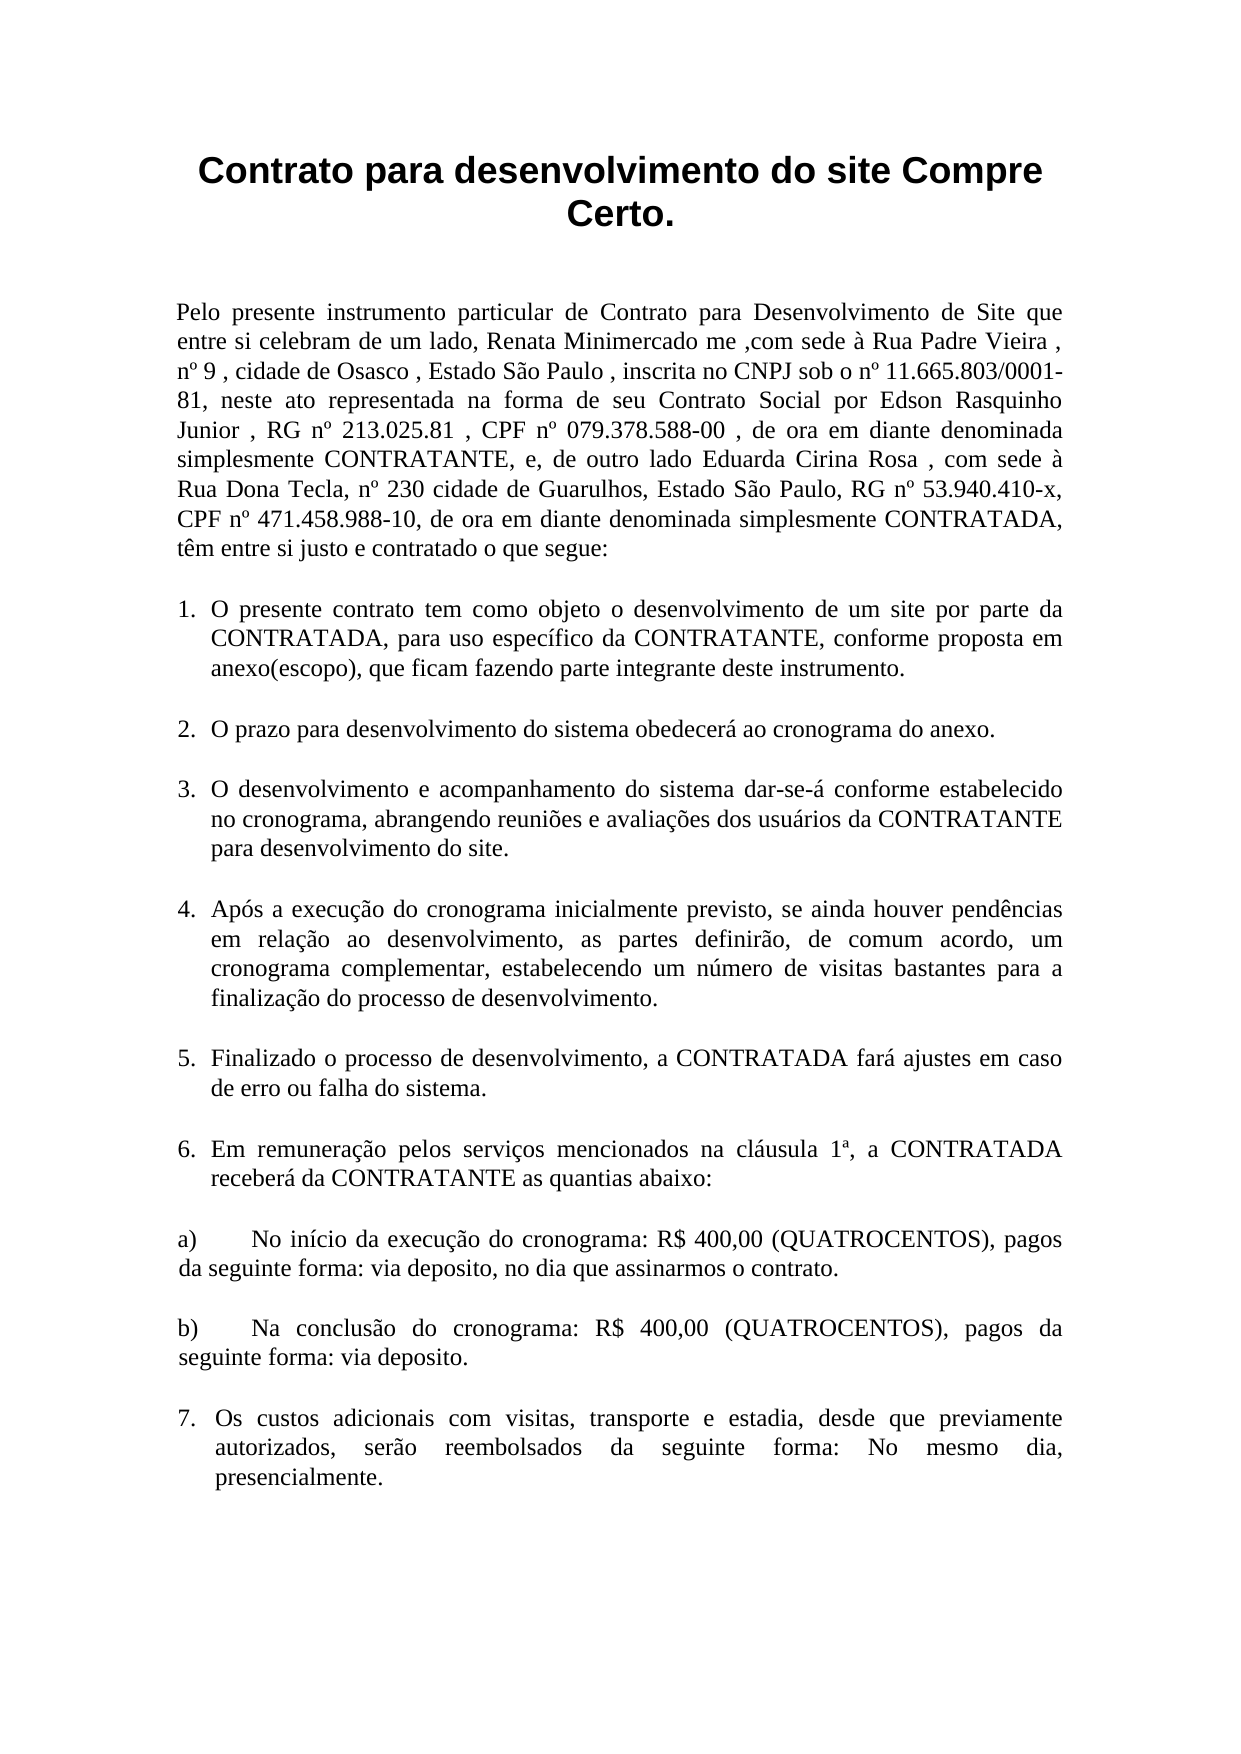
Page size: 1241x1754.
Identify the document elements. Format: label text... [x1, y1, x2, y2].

list Em remuneração pelos serviços mencionados na cláusula 1ª, a CONTRATADA receberá da CONTRATANTE as quantias abaixo: [177, 1134, 1064, 1192]
text Contrato para desenvolvimento do site Compre Certo. [177, 148, 1064, 234]
text Pelo presente instrumento particular de Contrato para Desenvolvimento de Site que entre si celebram de um lado, Renata Minimercado me ,com sede à Rua Padre Vieira , nº 9 , cidade de Osasco , Estado São Paulo , inscrita no CNPJ sob o nº 11.665.803/0001-81, neste ato representada na forma de seu Contrato Social por Edson Rasquinho Junior , RG nº 213.025.81 , CPF nº 079.378.588-00 , de ora em diante denominada simplesmente CONTRATANTE, e, de outro lado Eduarda Cirina Rosa , com sede à Rua Dona Tecla, nº 230 cidade de Guarulhos, Estado São Paulo, RG nº 53.940.410-x, CPF nº 471.458.988-10, de ora em diante denominada simplesmente CONTRATADA, têm entre si justo e contratado o que segue: [176, 297, 1064, 562]
list O prazo para desenvolvimento do sistema obedecerá ao cronograma do anexo. [177, 714, 1064, 742]
list Após a execução do cronograma inicialmente previsto, se ainda houver pendências em relação ao desenvolvimento, as partes definirão, de comum acordo, um cronograma complementar, estabelecendo um número de visitas bastantes para a finalização do processo de desenvolvimento. [177, 894, 1064, 1012]
list O presente contrato tem como objeto o desenvolvimento de um site por parte da CONTRATADA, para uso específico da CONTRATANTE, conforme proposta em anexo(escopo), que ficam fazendo parte integrante deste instrumento. [177, 594, 1064, 682]
list Finalizado o processo de desenvolvimento, a CONTRATADA fará ajustes em caso de erro ou falha do sistema. [177, 1043, 1064, 1102]
list Os custos adicionais com visitas, transporte e estadia, desde que previamente autorizados, serão reembolsados da seguinte forma: No mesmo dia, presencialmente. [177, 1403, 1064, 1491]
list Na conclusão do cronograma: R$ 400,00 (QUATROCENTOS), pagos da seguinte forma: via deposito. [177, 1313, 1064, 1371]
list O desenvolvimento e acompanhamento do sistema dar-se-á conforme estabelecido no cronograma, abrangendo reuniões e avaliações dos usuários da CONTRATANTE para desenvolvimento do site. [177, 774, 1064, 862]
list No início da execução do cronograma: R$ 400,00 (QUATROCENTOS), pagos da seguinte forma: via deposito, no dia que assinarmos o contrato. [177, 1224, 1064, 1282]
